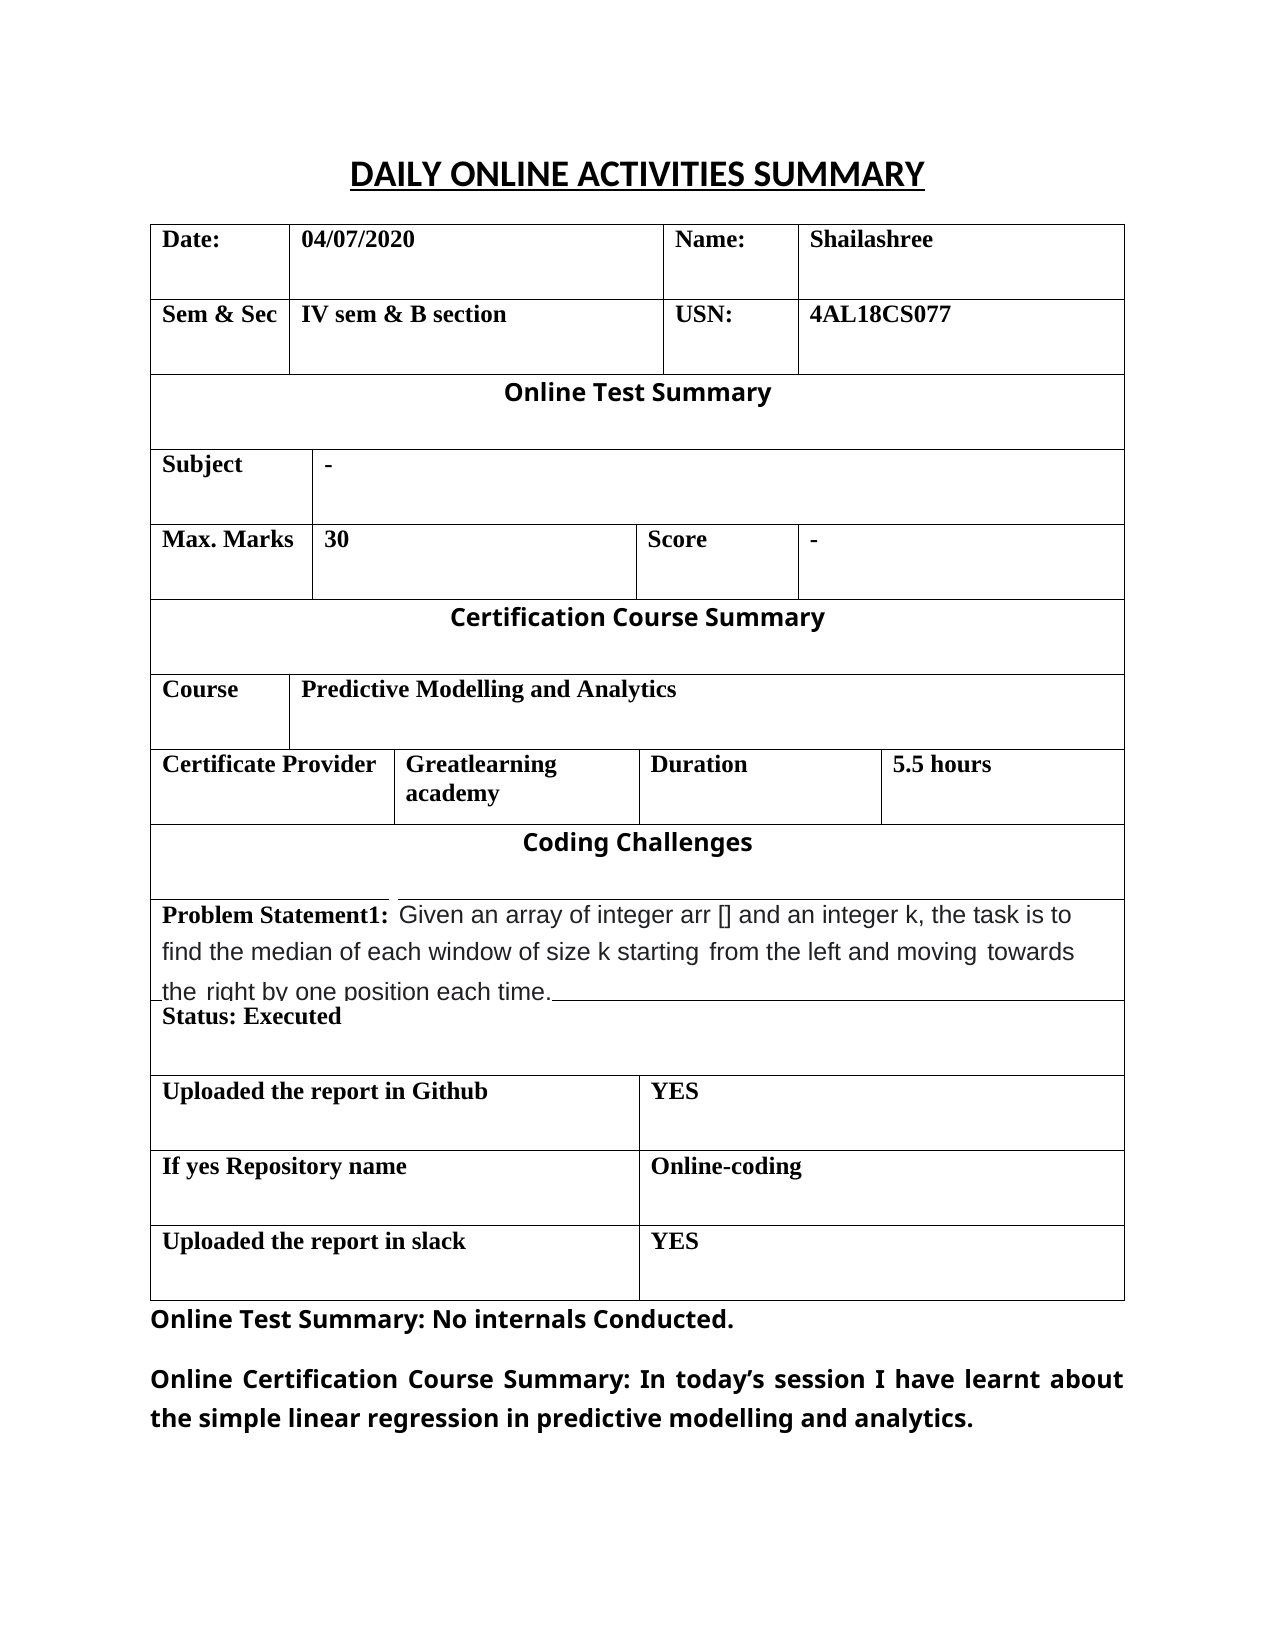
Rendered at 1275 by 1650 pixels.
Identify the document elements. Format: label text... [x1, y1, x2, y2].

table_cell Greatlearning academy [395, 750, 639, 823]
table_cell IV sem & B section [290, 300, 663, 373]
table_cell - [313, 450, 1124, 523]
table_cell Certificate Provider [151, 750, 394, 823]
table_cell Sem & Sec [151, 300, 289, 373]
table_cell Problem Statement1: Given an array of integer arr [] and an integer k, the task is to find the median of each window of size k starting from the left and moving towards the right by one position each time. [151, 900, 1124, 1000]
table_cell 30 [313, 525, 636, 598]
table_cell Predictive Modelling and Analytics [290, 675, 1124, 748]
table_header Shailashree [799, 225, 1124, 298]
table_cell Online Test Summary [151, 375, 1124, 448]
table_cell Subject [151, 450, 312, 523]
table_cell Coding Challenges [151, 825, 1124, 898]
table_cell Duration [640, 750, 881, 823]
table_cell - [799, 525, 1124, 598]
table_cell Uploaded the report in Github [151, 1076, 639, 1150]
text DAILY ONLINE ACTIVITIES SUMMARY [150, 150, 1125, 196]
text Online Test Summary: No internals Conducted. [150, 1301, 1125, 1336]
table_cell USN: [664, 300, 798, 373]
table_cell YES [640, 1226, 1124, 1300]
table_cell 5.5 hours [882, 750, 1124, 823]
table_cell Online-coding [640, 1151, 1124, 1225]
table_header Name: [664, 225, 798, 298]
table_cell Uploaded the report in slack [151, 1226, 639, 1300]
table_cell Max. Marks [151, 525, 312, 598]
text Online Certification Course Summary: In today’s session I have learnt about the simple linear regression in predictive modelling and analytics. [150, 1361, 1125, 1435]
table_cell Score [637, 525, 798, 598]
table_cell YES [640, 1076, 1124, 1150]
table_cell Certification Course Summary [151, 600, 1124, 673]
table_header 04/07/2020 [290, 225, 663, 298]
table_cell 4AL18CS077 [799, 300, 1124, 373]
table_cell If yes Repository name [151, 1151, 639, 1225]
table_cell Course [151, 675, 289, 748]
table_cell Status: Executed [151, 1001, 1124, 1075]
table_header Date: [151, 225, 289, 298]
